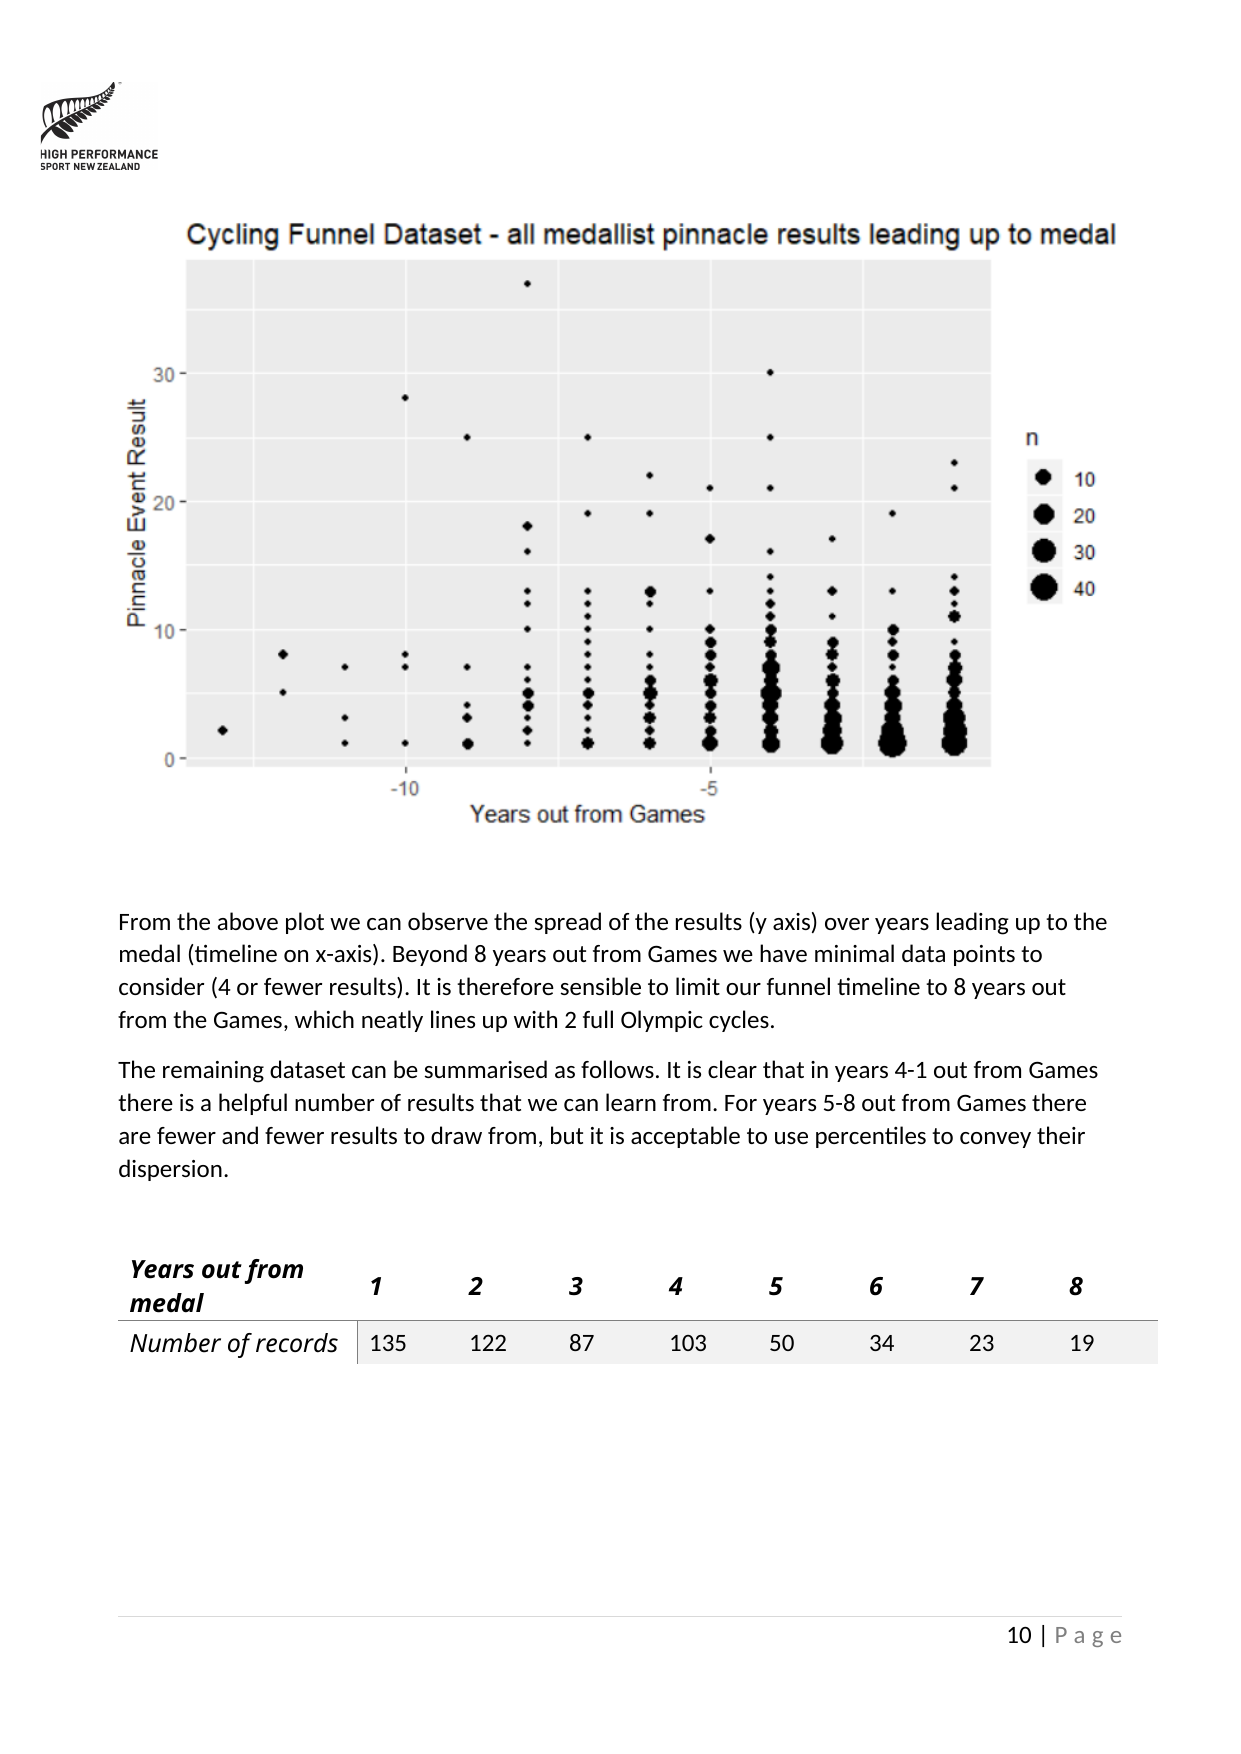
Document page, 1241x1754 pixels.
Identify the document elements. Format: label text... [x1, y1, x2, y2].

text The remaining dataset can be summarised as follows. It is clear that in years 4-1 out from Games there is a helpful number of results that we can learn from. For years 5-8 out from Games there are fewer and fewer results to draw from, but it is acceptable to use percentiles to convey their dispersion. [118, 1054, 1122, 1183]
table_header 2 [458, 1252, 558, 1320]
table_cell 34 [858, 1321, 958, 1364]
text From the above plot we can observe the spread of the results (y axis) over years leading up to the medal (timeline on x-axis). Beyond 8 years out from Games we have minimal data points to consider (4 or fewer results). It is therefore sensible to limit our funnel timeline to 8 years out from the Games, which neatly lines up with 2 full Olympic cycles. [118, 906, 1122, 1035]
table_header 4 [658, 1252, 758, 1320]
table_cell 87 [558, 1321, 658, 1364]
table_header 6 [858, 1252, 958, 1320]
table_header 8 [1058, 1252, 1158, 1320]
table_header 7 [958, 1252, 1058, 1320]
table_cell 19 [1058, 1321, 1158, 1364]
table_header Years out from medal [118, 1252, 358, 1320]
picture [40, 82, 158, 170]
table_cell 23 [958, 1321, 1058, 1364]
table_header 5 [758, 1252, 858, 1320]
table_cell Number of records [118, 1321, 357, 1364]
table_cell 50 [758, 1321, 858, 1364]
table_cell 103 [658, 1321, 758, 1364]
table_cell 135 [358, 1321, 458, 1364]
table_header 3 [558, 1252, 658, 1320]
table_header 1 [358, 1252, 458, 1320]
table_cell 122 [458, 1321, 558, 1364]
picture [118, 208, 1117, 837]
